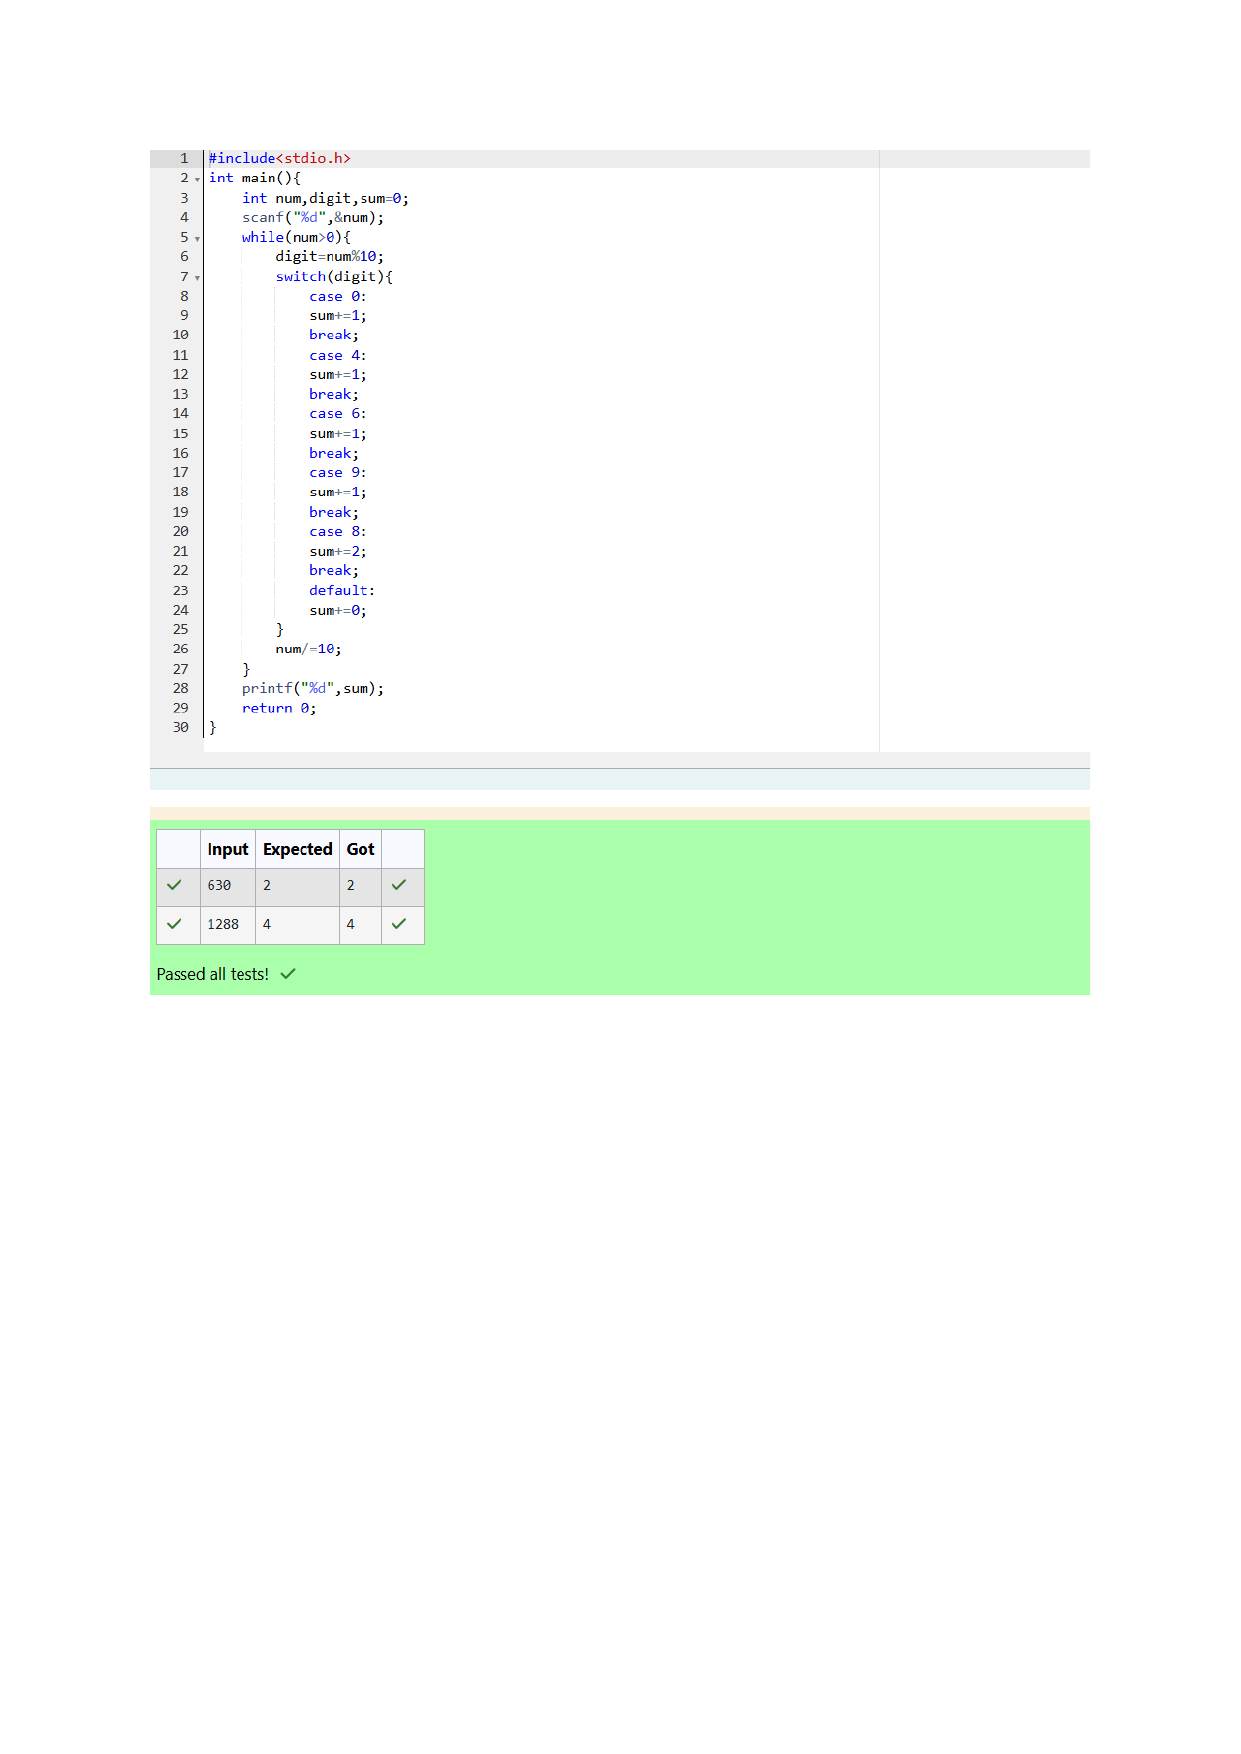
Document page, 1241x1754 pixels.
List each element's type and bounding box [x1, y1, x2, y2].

picture [150, 150, 1091, 995]
